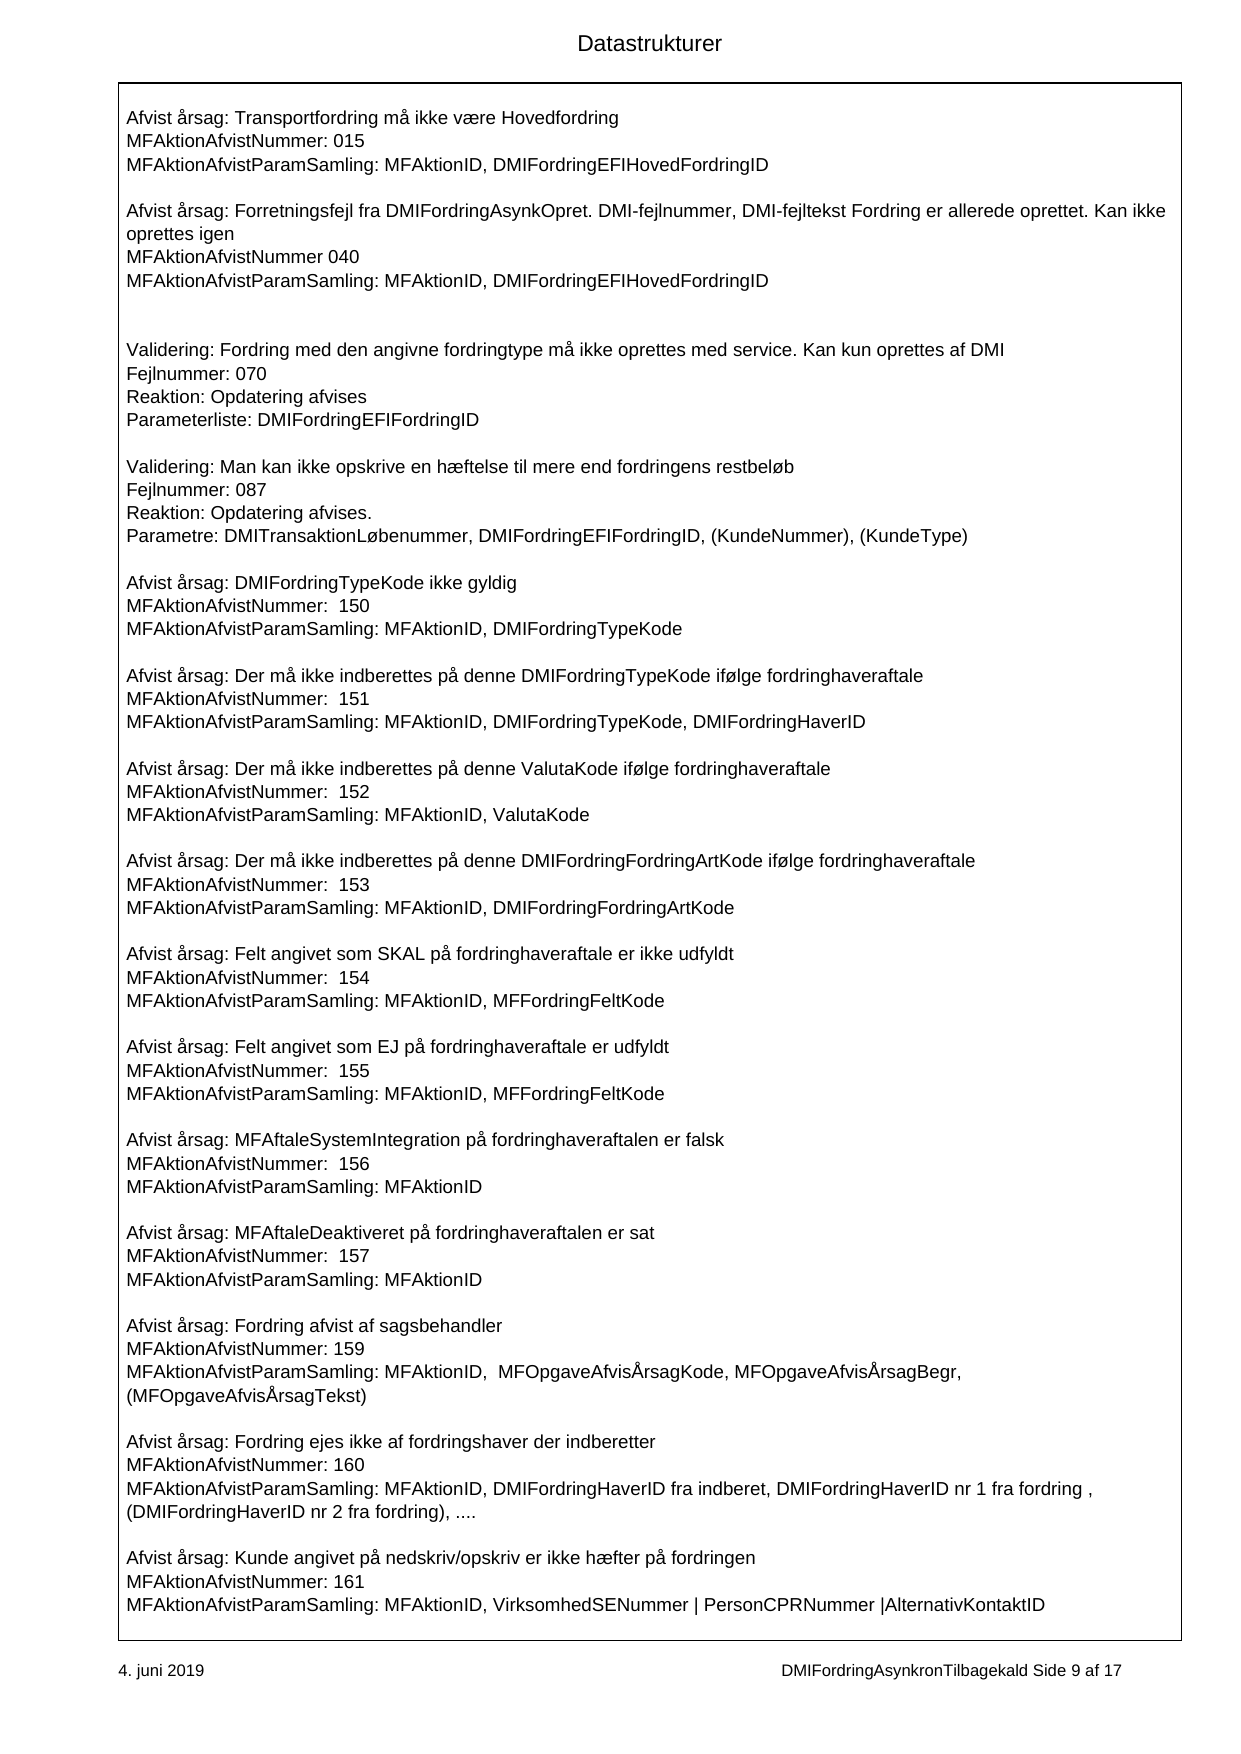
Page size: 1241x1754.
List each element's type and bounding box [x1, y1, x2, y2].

table_cell [119, 84, 1181, 1640]
